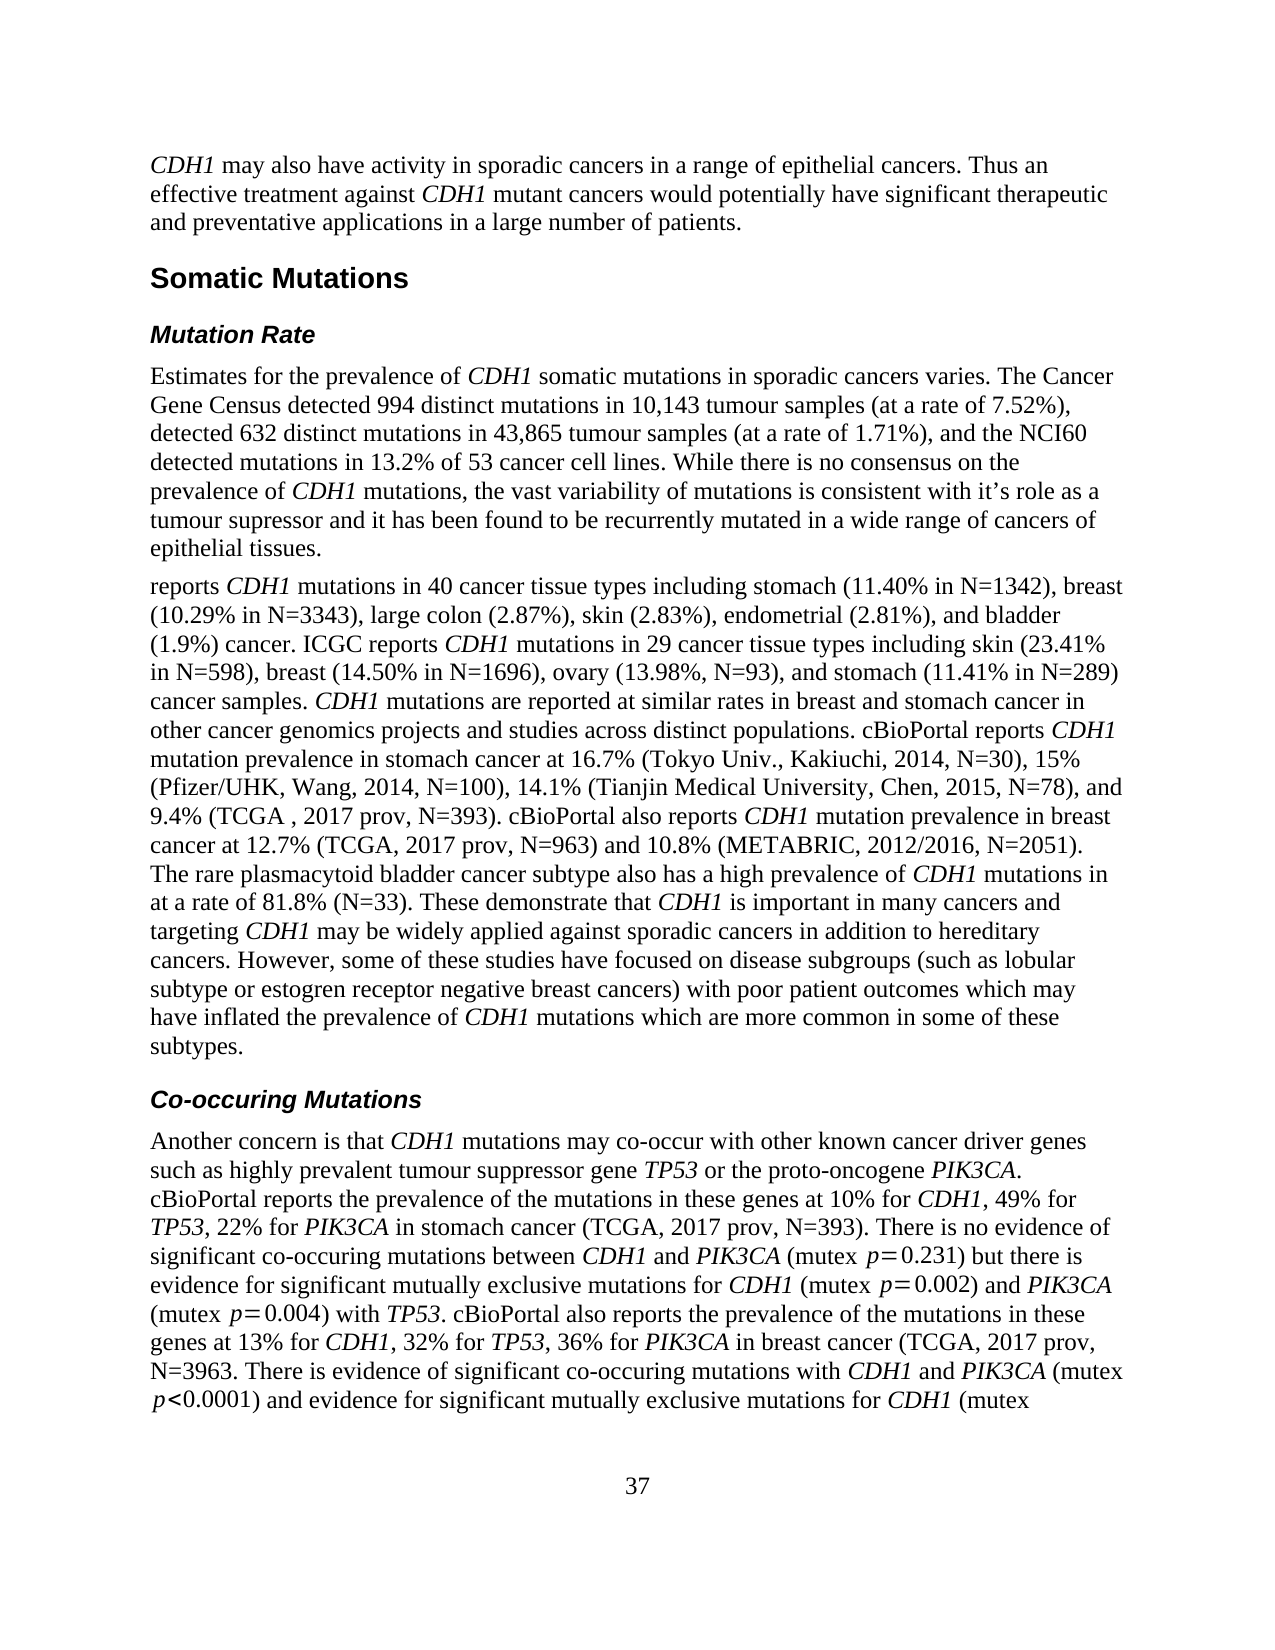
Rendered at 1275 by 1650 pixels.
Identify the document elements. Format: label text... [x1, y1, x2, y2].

text Estimates for the prevalence of CDH1 somatic mutations in sporadic cancers varies. The Cancer Gene Census detected 994 distinct mutations in 10,143 tumour samples (at a rate of 7.52%), detected 632 distinct mutations in 43,865 tumour samples (at a rate of 1.71%), and the NCI60 detected mutations in 13.2% of 53 cancer cell lines. While there is no consensus on the prevalence of CDH1 mutations, the vast variability of mutations is consistent with it’s role as a tumour supressor and it has been found to be recurrently mutated in a wide range of cancers of epithelial tissues. [150, 361, 1125, 562]
text reports CDH1 mutations in 40 cancer tissue types including stomach (11.40% in N=1342), breast (10.29% in N=3343), large colon (2.87%), skin (2.83%), endometrial (2.81%), and bladder (1.9%) cancer. ICGC reports CDH1 mutations in 29 cancer tissue types including skin (23.41% in N=598), breast (14.50% in N=1696), ovary (13.98%, N=93), and stomach (11.41% in N=289) cancer samples. CDH1 mutations are reported at similar rates in breast and stomach cancer in other cancer genomics projects and studies across distinct populations. cBioPortal reports CDH1 mutation prevalence in stomach cancer at 16.7% (Tokyo Univ., Kakiuchi, 2014, N=30), 15% (Pfizer/UHK, Wang, 2014, N=100), 14.1% (Tianjin Medical University, Chen, 2015, N=78), and 9.4% (TCGA , 2017 prov, N=393). cBioPortal also reports CDH1 mutation prevalence in breast cancer at 12.7% (TCGA, 2017 prov, N=963) and 10.8% (METABRIC, 2012/2016, N=2051). The rare plasmacytoid bladder cancer subtype also has a high prevalence of CDH1 mutations in at a rate of 81.8% (N=33). These demonstrate that CDH1 is important in many cancers and targeting CDH1 may be widely applied against sporadic cancers in addition to hereditary cancers. However, some of these studies have focused on disease subgroups (such as lobular subtype or estogren receptor negative breast cancers) with poor patient outcomes which may have inflated the prevalence of CDH1 mutations which are more common in some of these subtypes. [150, 571, 1125, 1060]
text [150, 150, 1125, 236]
subtitle Co-occuring Mutations [150, 1085, 1125, 1114]
subtitle Mutation Rate [150, 320, 1125, 348]
subtitle Somatic Mutations [150, 261, 1125, 295]
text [150, 1126, 1125, 1414]
